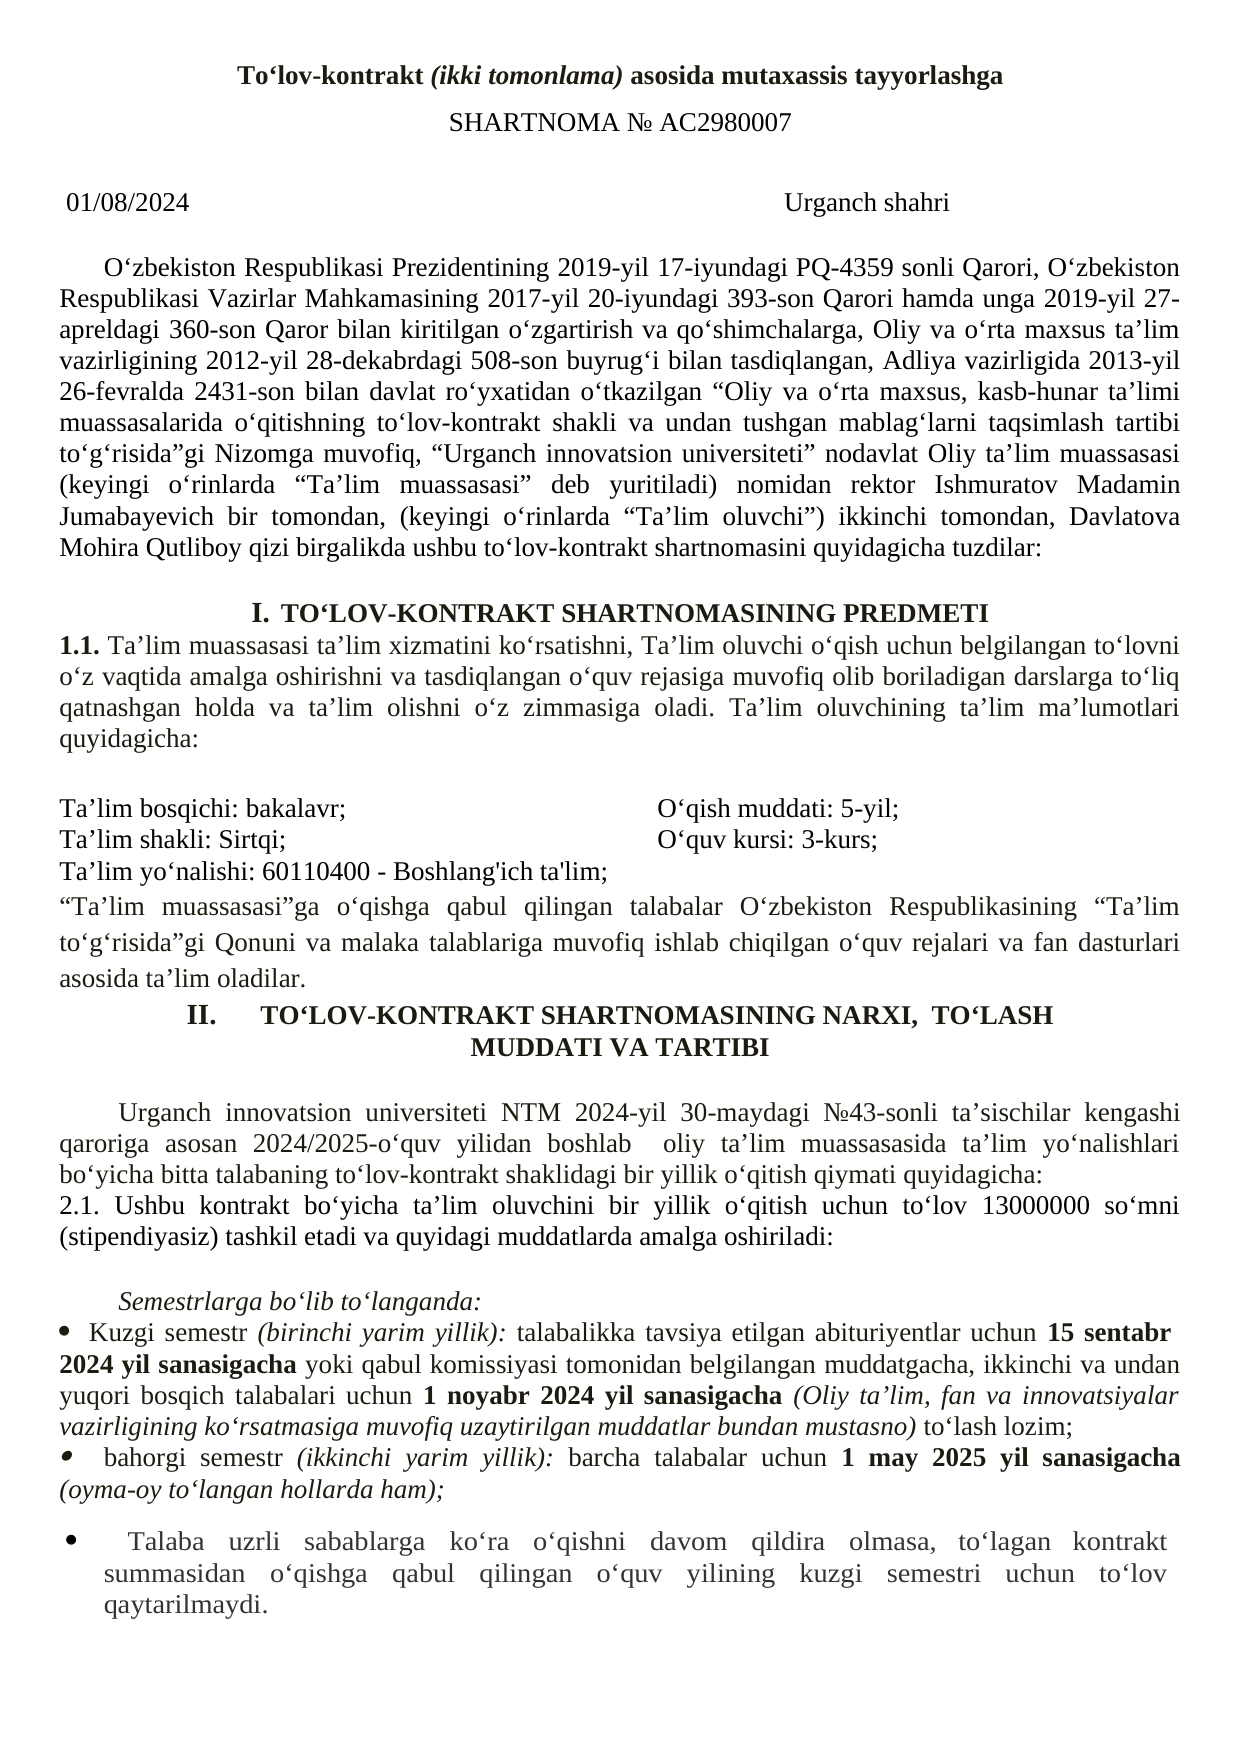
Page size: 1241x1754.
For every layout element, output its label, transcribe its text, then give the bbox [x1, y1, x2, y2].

text “Ta’lim muassasasi”ga o‘qishga qabul qilingan talabalar O‘zbekiston Respublikasining “Ta’lim to‘g‘risida”gi Qonuni va malaka talablariga muvofiq ishlab chiqilgan o‘quv rejalari va fan dasturlari asosida ta’lim oladilar. [59, 890, 1181, 993]
text To‘lov-kontrakt (ikki tomonlama) asosida mutaxassis tayyorlashga [59, 59, 1181, 90]
text Urganch innovatsion universiteti NTM 2024-yil 30-maydagi №43-sonli ta’sischilar kengashi qaroriga asosan 2024/2025-oʻquv yilidan boshlab oliy ta’lim muassasasida ta’lim yoʻnalishlari boʻyicha bitta talabaning toʻlov-kontrakt shaklidagi bir yillik oʻqitish qiymati quyidagicha: [59, 1096, 1181, 1189]
text 1.1. Ta’lim muassasasi ta’lim xizmatini ko‘rsatishni, Ta’lim oluvchi o‘qish uchun belgilangan to‘lovni o‘z vaqtida amalga oshirishni va tasdiqlangan o‘quv rejasiga muvofiq olib boriladigan darslarga to‘liq qatnashgan holda va ta’lim olishni o‘z zimmasiga oladi. Ta’lim oluvchining ta’lim ma’lumotlari quyidagicha: [59, 629, 1181, 754]
text O‘qish muddati: 5-yil; [657, 792, 1181, 823]
text Oʻzbekiston Respublikasi Prezidentining 2019-yil 17-iyundagi PQ-4359 sonli Qarori, O‘zbekiston Respublikasi Vazirlar Mahkamasining 2017-yil 20-iyundagi 393-son Qarori hamda unga 2019-yil 27- apreldagi 360-son Qaror bilan kiritilgan o‘zgartirish va qo‘shimchalarga, Oliy va o‘rta maxsus ta’lim vazirligining 2012-yil 28-dekabrdagi 508-son buyrug‘i bilan tasdiqlangan, Adliya vazirligida 2013-yil 26-fevralda 2431-son bilan davlat ro‘yxatidan o‘tkazilgan “Oliy va o‘rta maxsus, kasb-hunar ta’limi muassasalarida o‘qitishning to‘lov-kontrakt shakli va undan tushgan mablag‘larni taqsimlash tartibi to‘g‘risida”gi Nizomga muvofiq, “Urganch innovatsion universiteti” nodavlat Oliy ta’lim muassasasi (keyingi oʻrinlarda “Ta’lim muassasasi” deb yuritiladi) nomidan rektor Ishmuratov Madamin Jumabayevich bir tomondan, (keyingi o‘rinlarda “Ta’lim oluvchi”) ikkinchi tomondan, Davlatova Mohira Qutliboy qizi birgalikda ushbu to‘lov-kontrakt shartnomasini quyidagicha tuzdilar: [59, 251, 1181, 562]
list Talaba uzrli sabablarga koʻra oʻqishni davom qildira olmasa, toʻlagan kontrakt summasidan oʻqishga qabul qilingan oʻquv yilining kuzgi semestri uchun toʻlov qaytarilmaydi. [66, 1525, 1168, 1619]
list TO‘LOV-KONTRAKT SHARTNOMASINING NARXI, TO‘LASH [59, 997, 1181, 1031]
list bahorgi semestr (ikkinchi yarim yillik): barcha talabalar uchun 1 may 2025 yil sanasigacha (oyma-oy to‘langan hollarda ham); [59, 1441, 1181, 1504]
text 2.1. Ushbu kontrakt bo‘yicha ta’lim oluvchini bir yillik o‘qitish uchun to‘lov 13000000 soʻmni (stipendiyasiz) tashkil etadi va quyidagi muddatlarda amalga oshiriladi: [59, 1189, 1181, 1251]
text SHARTNOMA № AC2980007 [59, 106, 1181, 137]
list MUDDATI VA TARTIBI [59, 1031, 1181, 1062]
list Kuzgi semestr (birinchi yarim yillik): talabalikka tavsiya etilgan abituriyentlar uchun 15 sentabr 2024 yil sanasigacha yoki qabul komissiyasi tomonidan belgilangan muddatgacha, ikkinchi va undan yuqori bosqich talabalari uchun 1 noyabr 2024 yil sanasigacha (Oliy ta’lim, fan va innovatsiyalar vazirligining koʻrsatmasiga muvofiq uzaytirilgan muddatlar bundan mustasno) to‘lash lozim; [59, 1316, 1181, 1441]
text O‘quv kursi: 3-kurs; [657, 823, 1181, 854]
text Semestrlarga bo‘lib to‘langanda: [59, 1285, 1181, 1316]
text Ta’lim bosqichi: bakalavr; Ta’lim shakli: Sirtqi; [59, 792, 583, 854]
list TO‘LOV-KONTRAKT SHARTNOMASINING PREDMETI [59, 596, 1181, 629]
text 01/08/2024 Urganch shahri [59, 186, 1181, 217]
text Ta’lim yo‘nalishi: 60110400 - Boshlang'ich ta'lim; [59, 854, 1181, 886]
